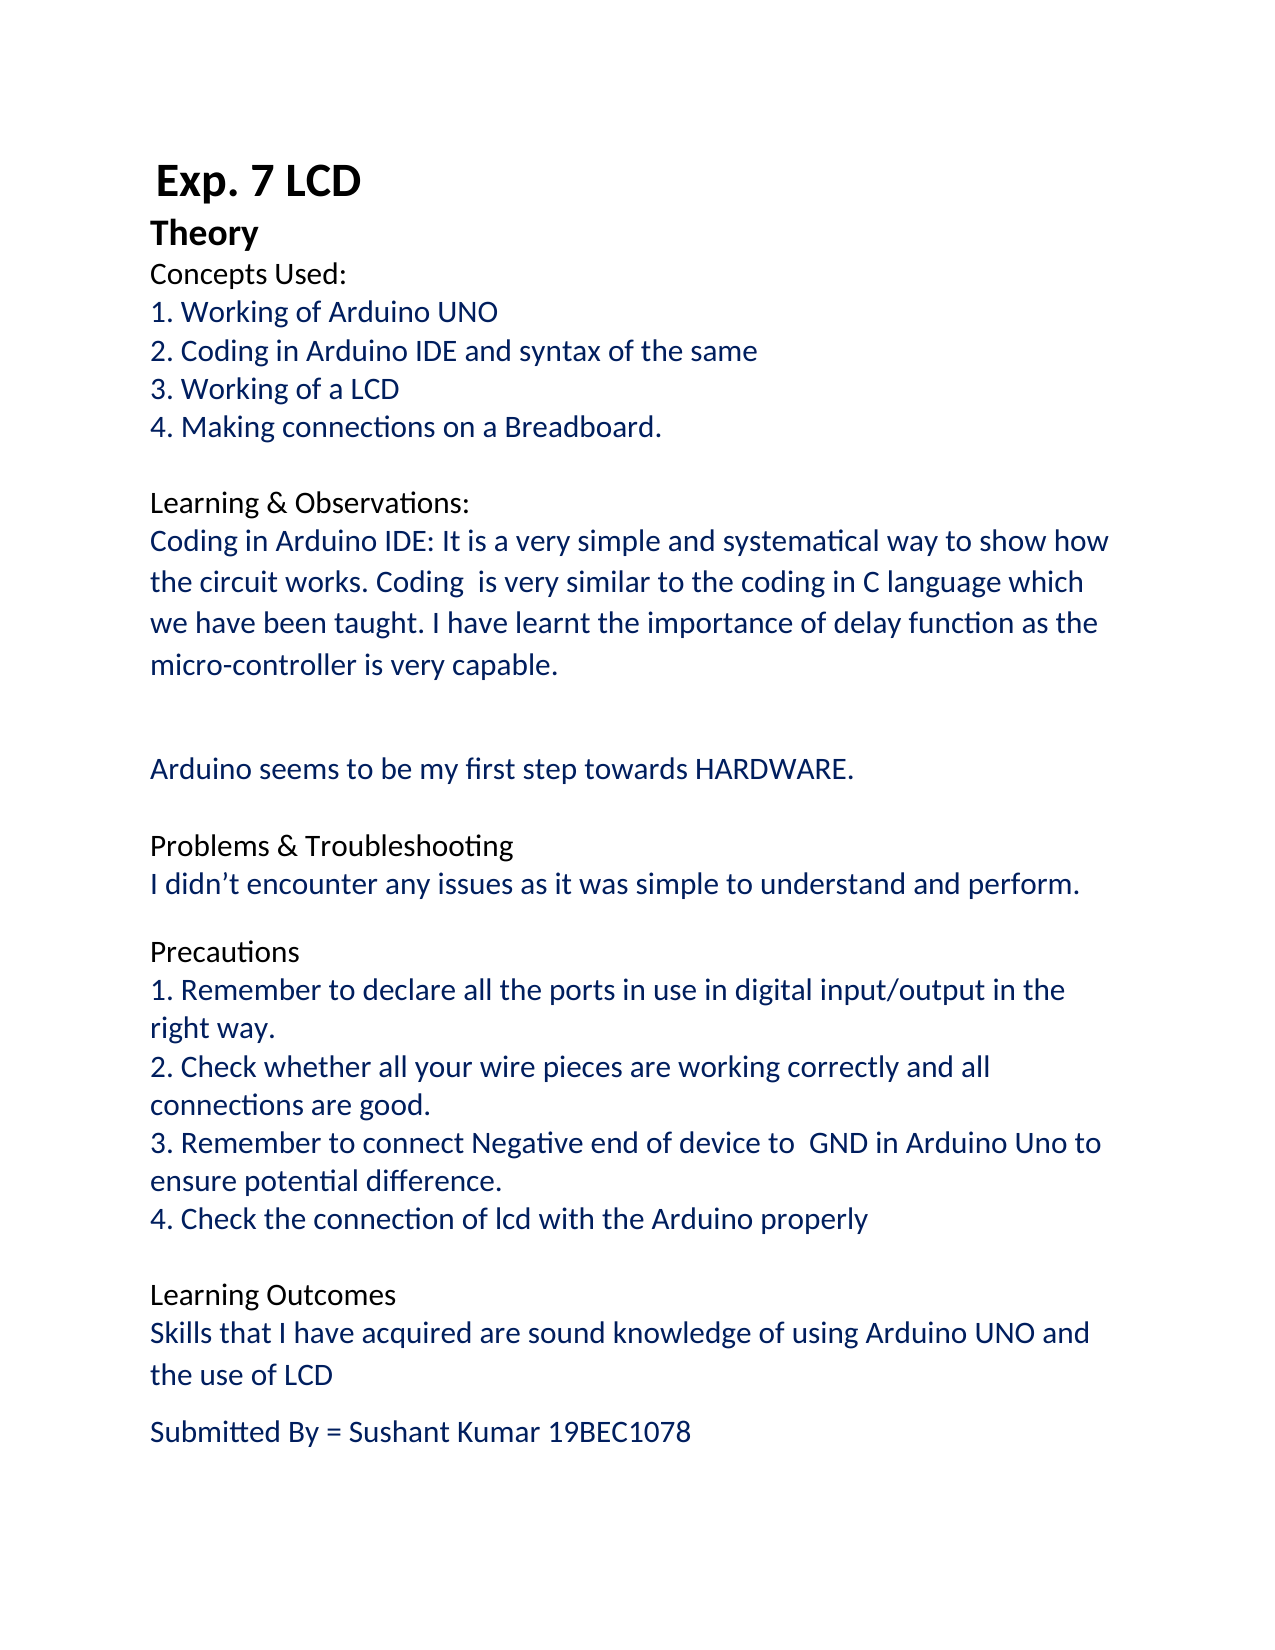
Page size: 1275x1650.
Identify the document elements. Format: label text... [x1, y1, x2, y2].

text Learning Outcomes [150, 1276, 1125, 1314]
text 2. Coding in Arduino IDE and syntax of the same [150, 331, 1125, 369]
text 1. Working of Arduino UNO [150, 292, 1125, 331]
text 4. Making connections on a Breadboard. [150, 407, 1125, 445]
text Problems & Troubleshooting [150, 826, 1125, 864]
text Precautions [150, 932, 1125, 971]
text I didn’t encounter any issues as it was simple to understand and perform. [150, 864, 1125, 902]
text 3. Remember to connect Negative end of device to GND in Arduino Uno to ensure potential difference. [150, 1123, 1125, 1199]
text 1. Remember to declare all the ports in use in digital input/output in the right way. [150, 971, 1125, 1047]
text Submitted By = Sushant Kumar 19BEC1078 [150, 1413, 1125, 1451]
text Concepts Used: [150, 254, 1125, 292]
text Skills that I have acquired are sound knowledge of using Arduino UNO and the use of LCD [150, 1314, 1125, 1393]
text Learning & Observations: [150, 483, 1125, 521]
text 4. Check the connection of lcd with the Arduino properly [150, 1199, 1125, 1237]
text Coding in Arduino IDE: It is a very simple and systematical way to show how the circuit works. Coding is very similar to the coding in C language which we have been taught. I have learnt the importance of delay function as the micro-controller is very capable. [150, 521, 1125, 683]
text Arduino seems to be my first step towards HARDWARE. [150, 749, 1125, 787]
text 2. Check whether all your wire pieces are working correctly and all connections are good. [150, 1047, 1125, 1123]
text Theory [150, 208, 1125, 254]
text Exp. 7 LCD [150, 150, 1125, 208]
text 3. Working of a LCD [150, 369, 1125, 407]
